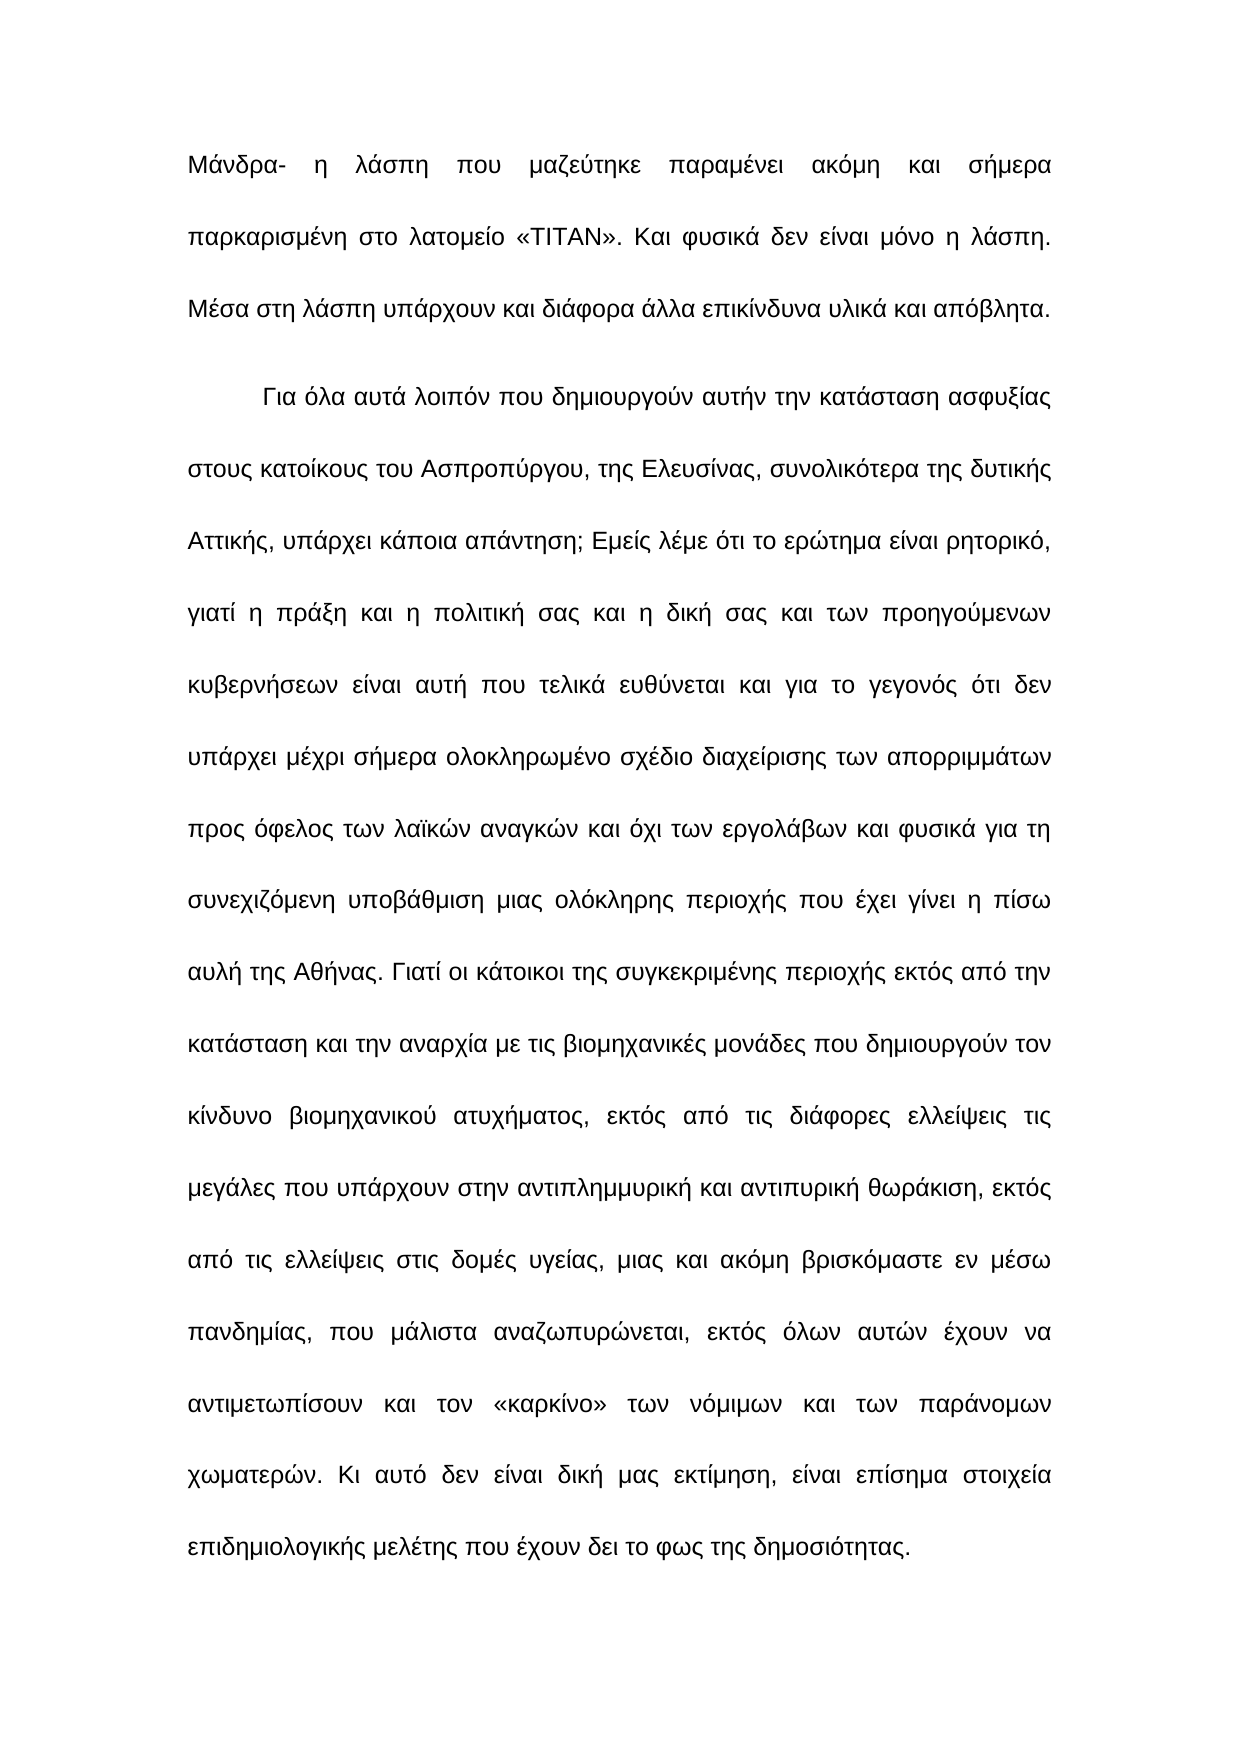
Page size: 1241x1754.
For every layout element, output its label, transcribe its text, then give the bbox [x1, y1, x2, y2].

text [187, 150, 1053, 322]
text Για όλα αυτά λοιπόν που δημιουργούν αυτήν την κατάσταση ασφυξίας στους κατοίκους του Ασπροπύργου, της Ελευσίνας, συνολικότερα της δυτικής Αττικής, υπάρχει κάποια απάντηση; Εμείς λέμε ότι το ερώτημα είναι ρητορικό, γιατί η πράξη και η πολιτική σας και η δική σας και των προηγούμενων κυβερνήσεων είναι αυτή που τελικά ευθύνεται και για το γεγονός ότι δεν υπάρχει μέχρι σήμερα ολοκληρωμένο σχέδιο διαχείρισης των απορριμμάτων προς όφελος των λαϊκών αναγκών και όχι των εργολάβων και φυσικά για τη συνεχιζόμενη υποβάθμιση μιας ολόκληρης περιοχής που έχει γίνει η πίσω αυλή της Αθήνας. Γιατί οι κάτοικοι της συγκεκριμένης περιοχής εκτός από την κατάσταση και την αναρχία με τις βιομηχανικές μονάδες που δημιουργούν τον κίνδυνο βιομηχανικού ατυχήματος, εκτός από τις διάφορες ελλείψεις τις μεγάλες που υπάρχουν στην αντιπλημμυρική και αντιπυρική θωράκιση, εκτός από τις ελλείψεις στις δομές υγείας, μιας και ακόμη βρισκόμαστε εν μέσω πανδημίας, που μάλιστα αναζωπυρώνεται, εκτός όλων αυτών έχουν να αντιμετωπίσουν και τον «καρκίνο» των νόμιμων και των παράνομων χωματερών. Κι αυτό δεν είναι δική μας εκτίμηση, είναι επίσημα στοιχεία επιδημιολογικής μελέτης που έχουν δει το φως της δημοσιότητας. [187, 382, 1053, 1561]
